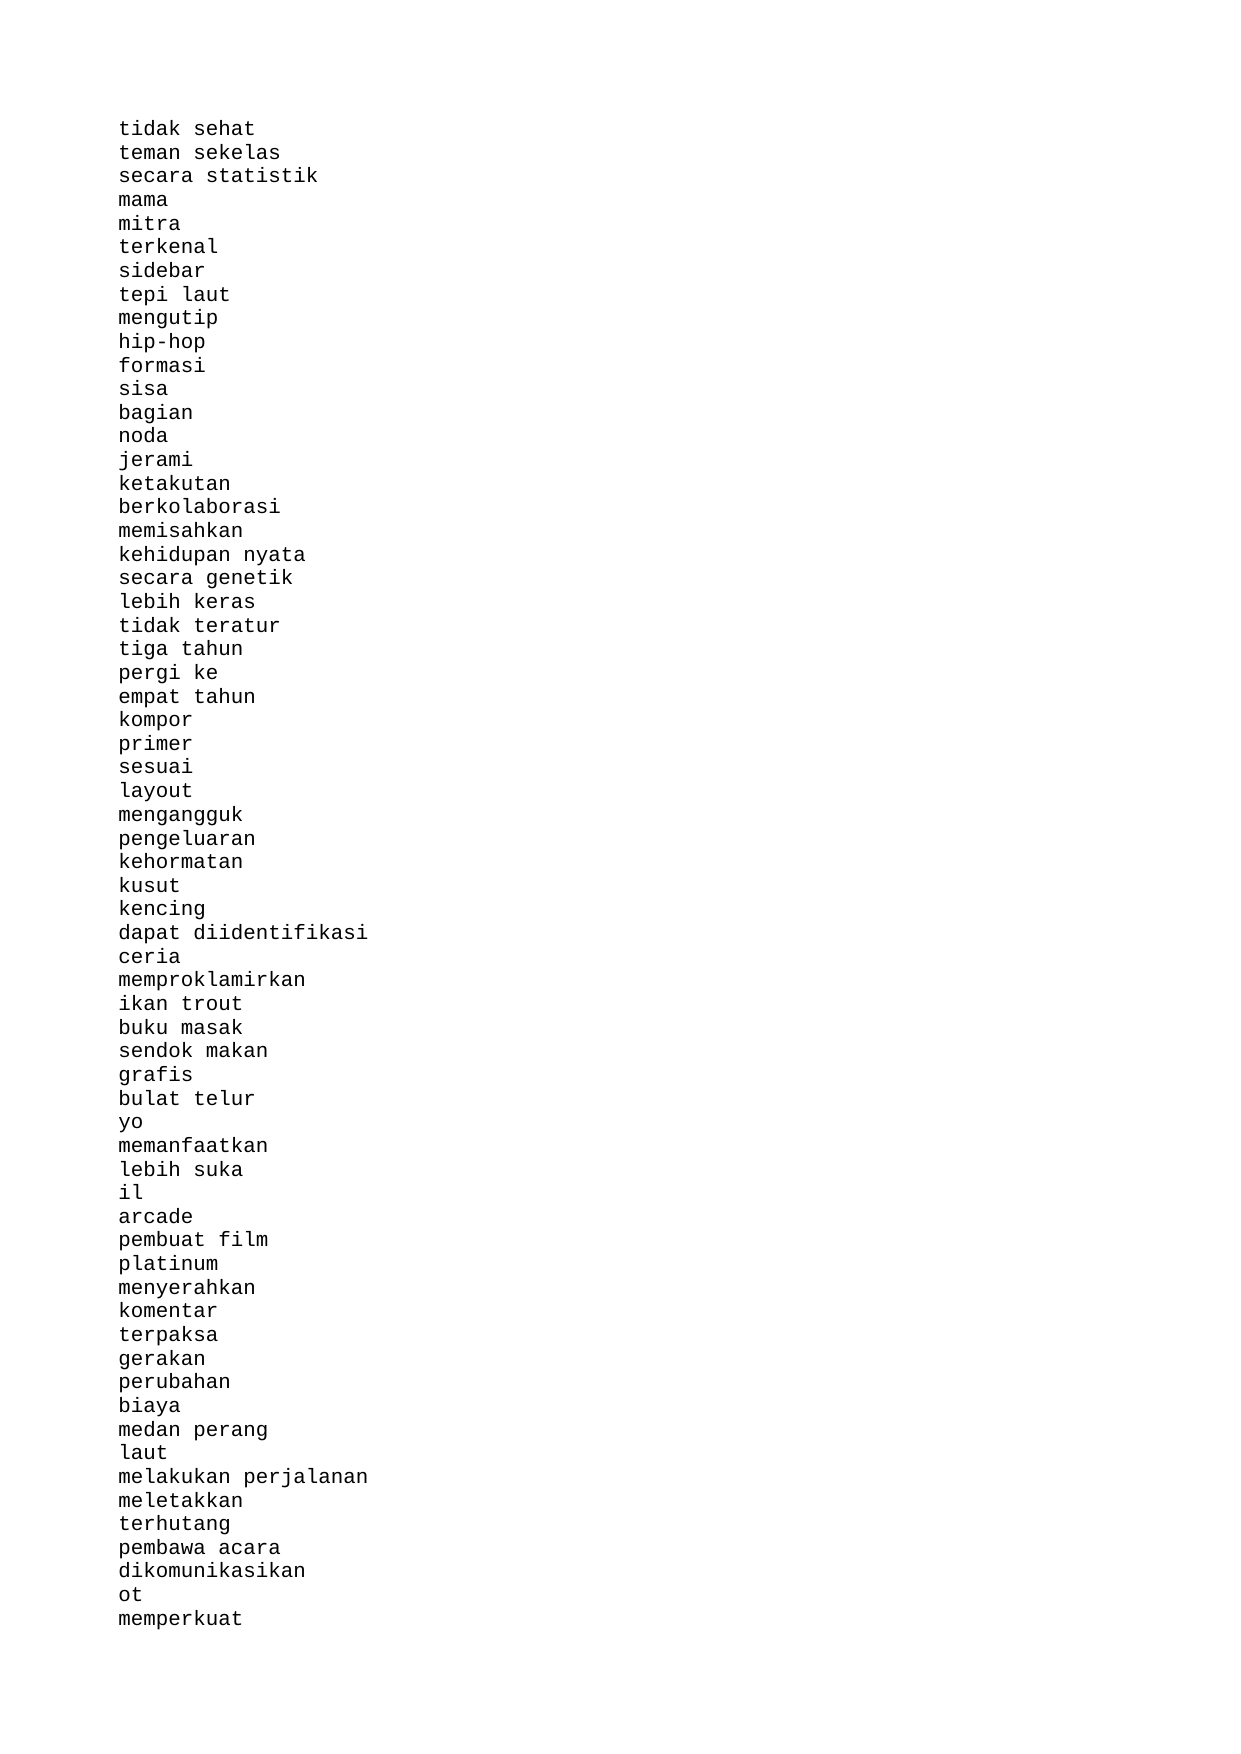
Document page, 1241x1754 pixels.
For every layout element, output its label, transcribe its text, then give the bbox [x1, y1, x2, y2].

text ikan trout [118, 993, 1122, 1017]
text tepi laut [118, 284, 1122, 307]
text pengeluaran [118, 827, 1122, 851]
text terhutang [118, 1513, 1122, 1537]
text empat tahun [118, 686, 1122, 709]
text dapat diidentifikasi [118, 922, 1122, 946]
text sesuai [118, 757, 1122, 780]
text gerakan [118, 1348, 1122, 1371]
text buku masak [118, 1017, 1122, 1040]
text pergi ke [118, 662, 1122, 686]
text memanfaatkan [118, 1135, 1122, 1158]
text kehormatan [118, 851, 1122, 875]
text ketakutan [118, 473, 1122, 496]
text sisa [118, 378, 1122, 402]
text menyerahkan [118, 1277, 1122, 1300]
text mengangguk [118, 804, 1122, 827]
text mama [118, 189, 1122, 213]
text bulat telur [118, 1088, 1122, 1111]
text kehidupan nyata [118, 544, 1122, 567]
text memperkuat [118, 1608, 1122, 1631]
text terpaksa [118, 1324, 1122, 1348]
text primer [118, 733, 1122, 757]
text memproklamirkan [118, 969, 1122, 993]
text berkolaborasi [118, 496, 1122, 520]
text arcade [118, 1206, 1122, 1229]
text jerami [118, 449, 1122, 473]
text medan perang [118, 1419, 1122, 1442]
text noda [118, 426, 1122, 449]
text ot [118, 1584, 1122, 1608]
text teman sekelas [118, 142, 1122, 165]
text lebih keras [118, 591, 1122, 615]
text sendok makan [118, 1040, 1122, 1064]
text ceria [118, 946, 1122, 969]
text secara genetik [118, 567, 1122, 591]
text yo [118, 1111, 1122, 1135]
text komentar [118, 1300, 1122, 1324]
text platinum [118, 1253, 1122, 1277]
text kusut [118, 875, 1122, 898]
text melakukan perjalanan [118, 1466, 1122, 1489]
text kencing [118, 898, 1122, 922]
text il [118, 1182, 1122, 1206]
text biaya [118, 1395, 1122, 1419]
text dikomunikasikan [118, 1561, 1122, 1584]
text lebih suka [118, 1158, 1122, 1182]
text tidak teratur [118, 615, 1122, 638]
text hip-hop [118, 331, 1122, 354]
text pembawa acara [118, 1537, 1122, 1561]
text layout [118, 780, 1122, 804]
text bagian [118, 402, 1122, 426]
text mengutip [118, 307, 1122, 331]
text terkenal [118, 236, 1122, 260]
text meletakkan [118, 1489, 1122, 1513]
text secara statistik [118, 165, 1122, 189]
text mitra [118, 213, 1122, 236]
text tidak sehat [118, 118, 1122, 142]
text grafis [118, 1064, 1122, 1088]
text formasi [118, 354, 1122, 378]
text pembuat film [118, 1229, 1122, 1253]
text kompor [118, 709, 1122, 733]
text memisahkan [118, 520, 1122, 544]
text sidebar [118, 260, 1122, 284]
text perubahan [118, 1371, 1122, 1395]
text laut [118, 1442, 1122, 1466]
text tiga tahun [118, 638, 1122, 662]
